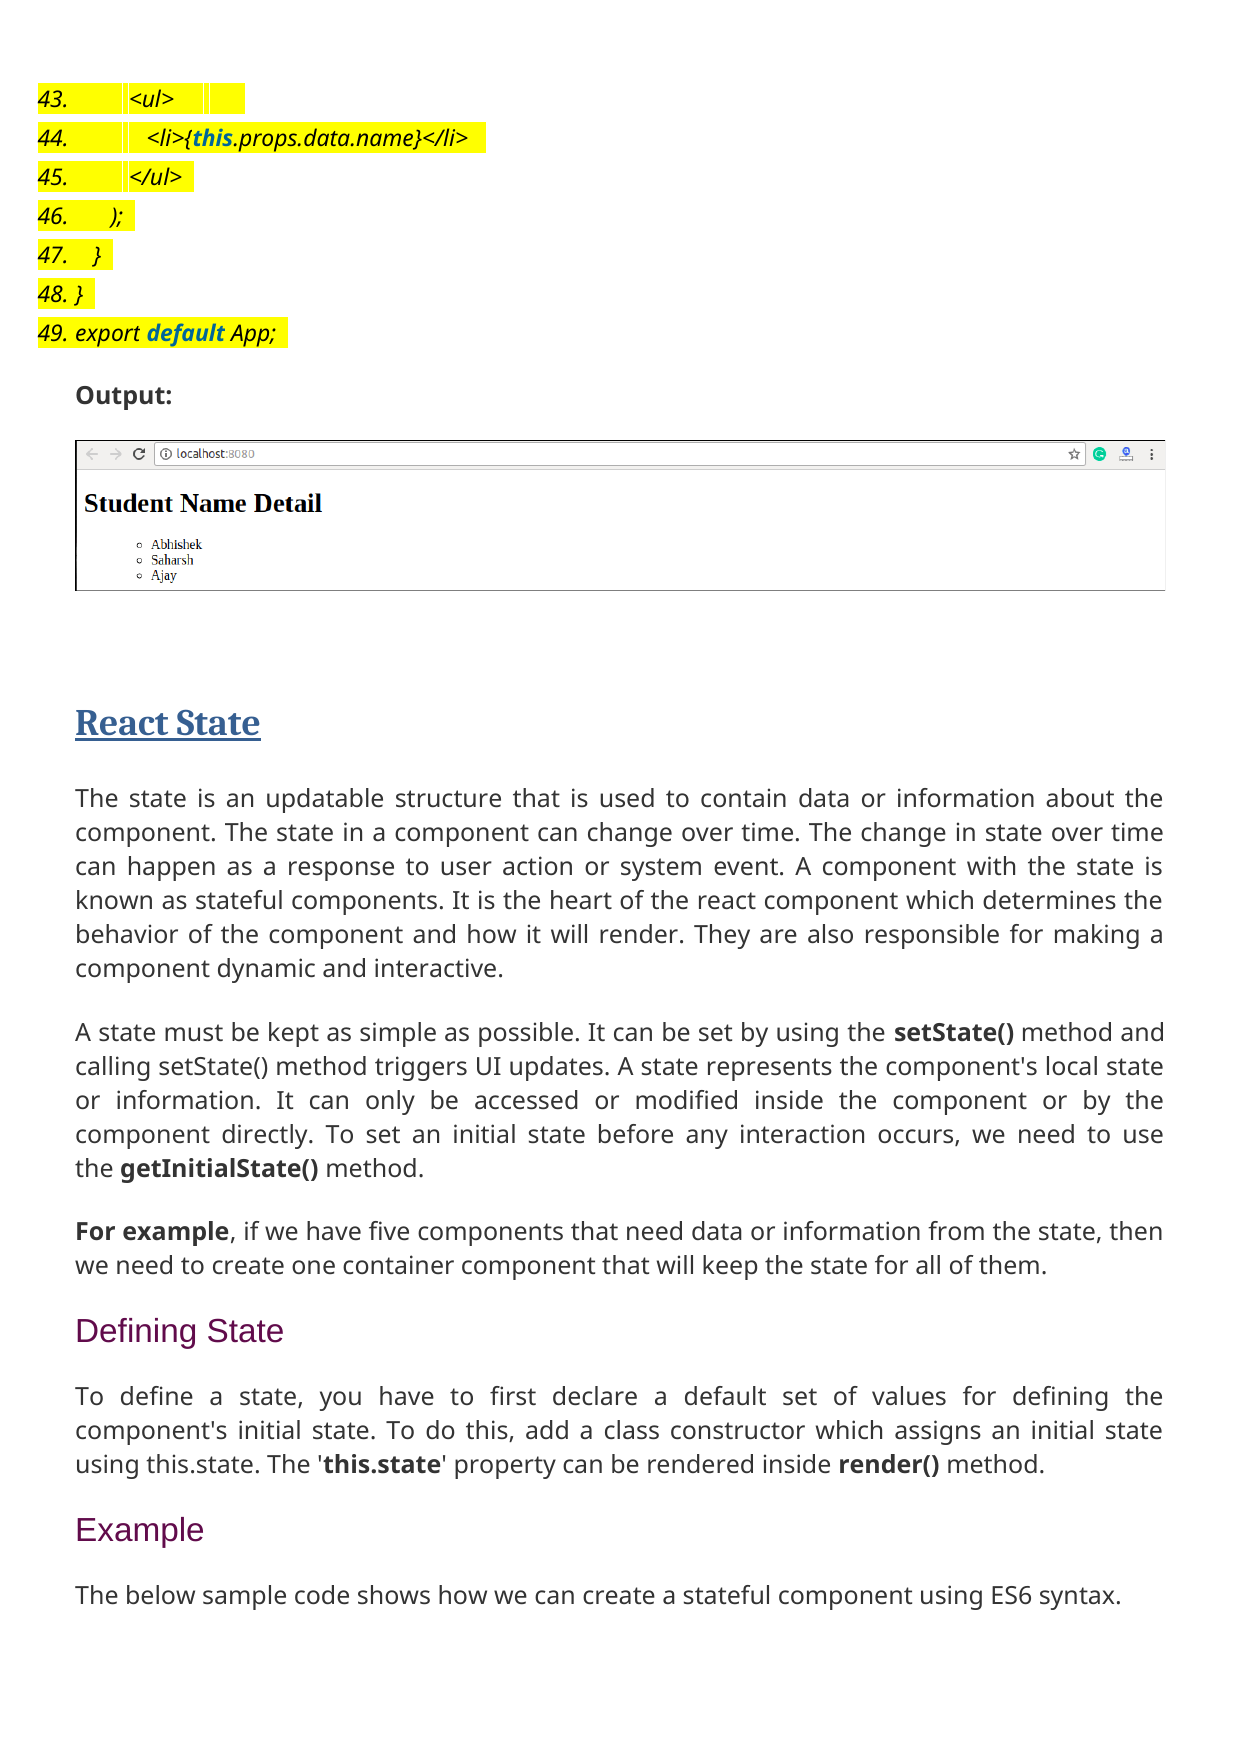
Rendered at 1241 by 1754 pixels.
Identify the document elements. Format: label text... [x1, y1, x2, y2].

list } [37, 270, 1165, 309]
text A state must be kept as simple as possible. It can be set by using the setState() method and calling setState() method triggers UI updates. A state represents the component's local state or information. It can only be accessed or modified inside the component or by the component directly. To set an initial state before any interaction occurs, we need to use the getInitialState() method. [75, 1014, 1165, 1185]
subtitle Defining State [75, 1311, 1165, 1349]
list <ul> [37, 75, 1165, 114]
list </ul> [37, 153, 1165, 192]
subtitle React State [75, 702, 1165, 745]
text Output: [75, 378, 1165, 412]
list ); [37, 192, 1165, 231]
text For example, if we have five components that need data or information from the state, then we need to create one container component that will keep the state for all of them. [75, 1214, 1165, 1282]
subtitle Example [75, 1510, 1165, 1548]
text The state is an updatable structure that is used to contain data or information about the component. The state in a component can change over time. The change in state over time can happen as a response to user action or system event. A component with the state is known as stateful components. It is the heart of the react component which determines the behavior of the component and how it will render. They are also responsible for making a component dynamic and interactive. [75, 781, 1165, 985]
text The below sample code shows how we can create a stateful component using ES6 syntax. [75, 1578, 1165, 1612]
text To define a state, you have to first declare a default set of values for defining the component's initial state. To do this, add a class constructor which assigns an initial state using this.state. The 'this.state' property can be rendered inside render() method. [75, 1379, 1165, 1481]
list } [37, 231, 1165, 270]
picture [75, 440, 1166, 591]
list export default App; [37, 309, 1165, 348]
list <li>{this.props.data.name}</li> [37, 114, 1165, 153]
